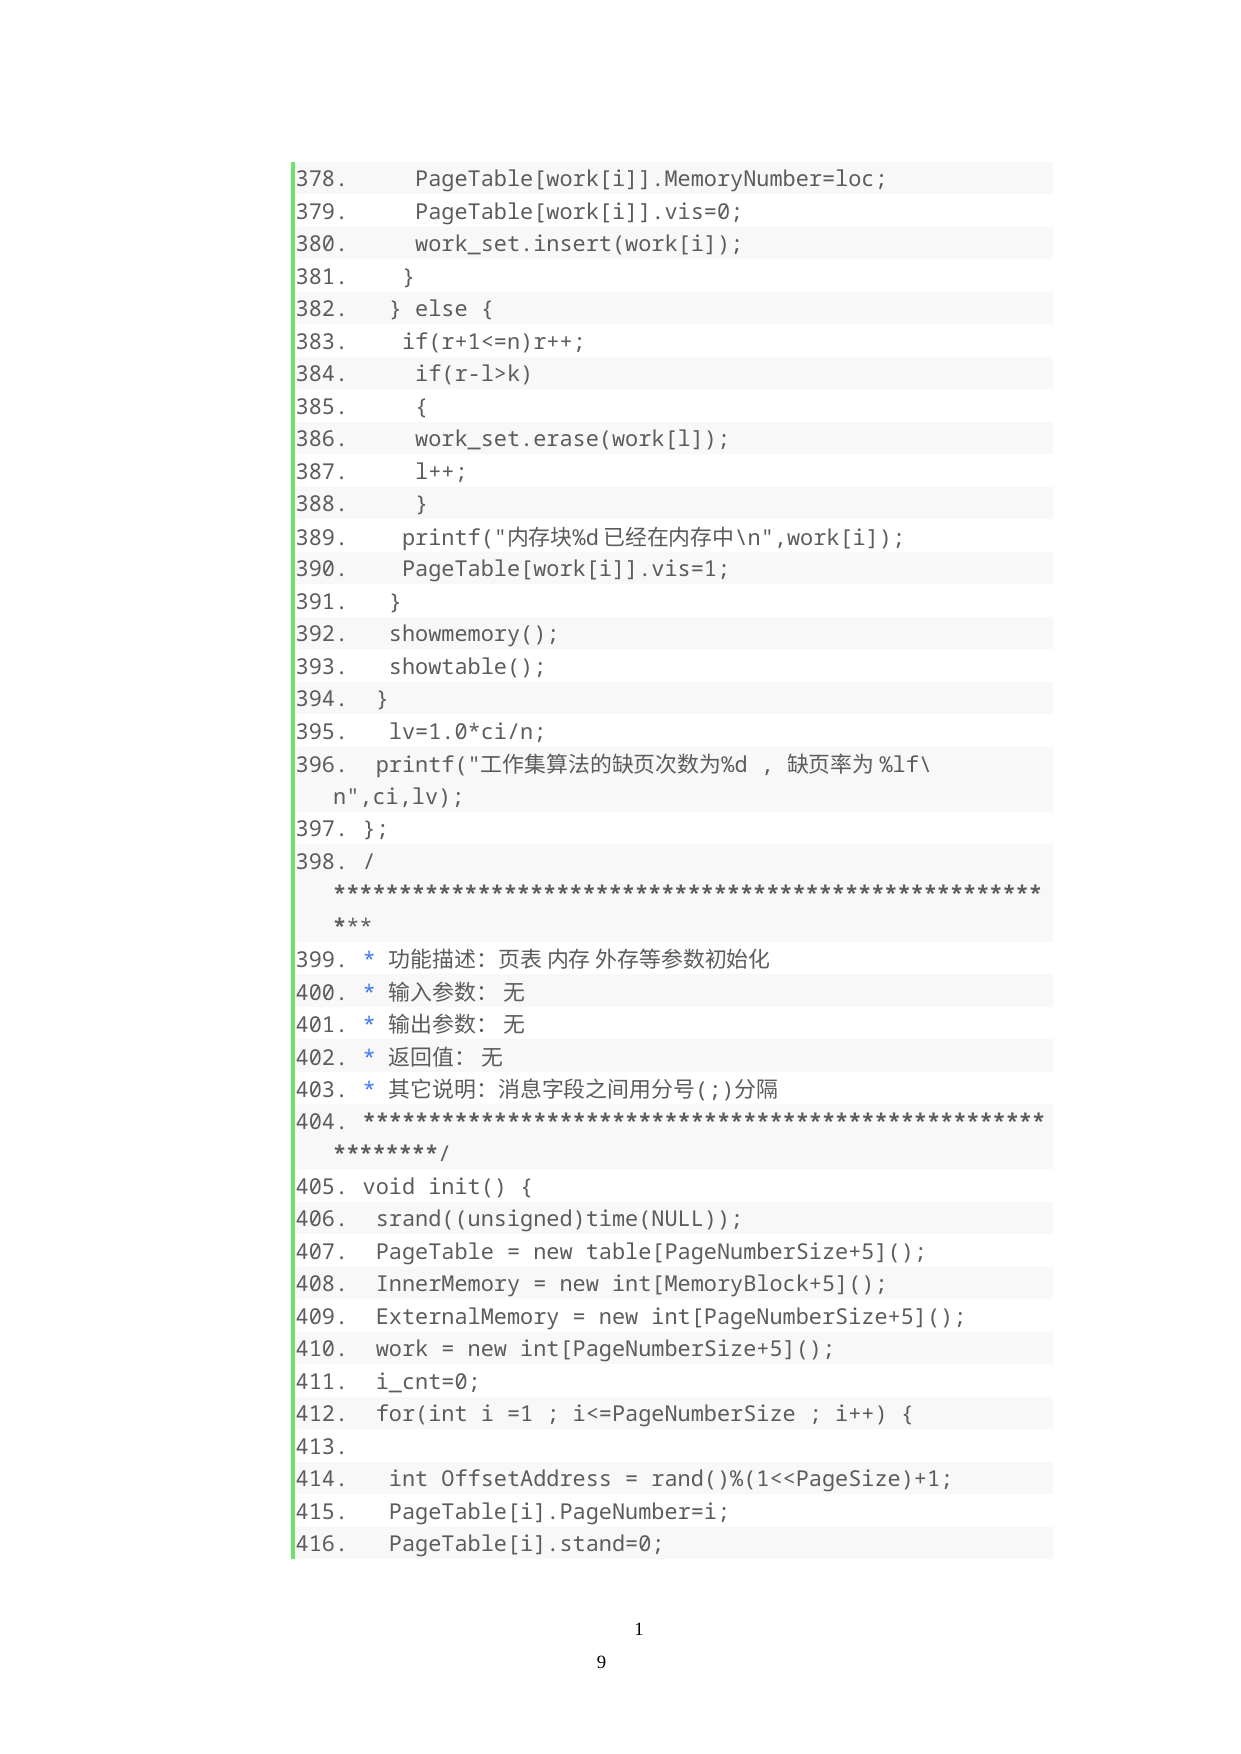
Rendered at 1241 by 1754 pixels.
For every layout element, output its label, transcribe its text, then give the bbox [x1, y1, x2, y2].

list lv=1.0*ci/n; [295, 714, 1053, 747]
list PageTable[work[i]].vis=1; [295, 552, 1053, 584]
list showmemory(); [295, 617, 1053, 649]
list } [295, 487, 1053, 519]
list showtable(); [295, 649, 1053, 682]
list * 返回值： 无 [295, 1039, 1053, 1072]
list } [295, 584, 1053, 617]
list * 其它说明：消息字段之间用分号(;)分隔 [295, 1072, 1053, 1104]
list InnerMemory = new int[MemoryBlock+5](); [295, 1267, 1053, 1299]
list * 输入参数： 无 [295, 974, 1053, 1007]
list * 功能描述：页表 内存 外存等参数初始化 [295, 942, 1053, 974]
list PageTable[i].stand=0; [295, 1527, 1053, 1559]
list ExternalMemory = new int[PageNumberSize+5](); [295, 1299, 1053, 1332]
list int OffsetAddress = rand()%(1<<PageSize)+1; [295, 1462, 1053, 1494]
list ************************************************************/ [295, 1104, 1053, 1169]
list printf("工作集算法的缺页次数为%d , 缺页率为 %lf\n",ci,lv); [295, 747, 1053, 812]
list void init() { [295, 1169, 1053, 1202]
list work_set.insert(work[i]); [295, 227, 1053, 259]
list { [295, 389, 1053, 422]
list srand((unsigned)time(NULL)); [295, 1202, 1053, 1234]
list work = new int[PageNumberSize+5](); [295, 1332, 1053, 1364]
list } [295, 682, 1053, 714]
list printf("内存块%d已经在内存中\n",work[i]); [295, 519, 1053, 552]
list PageTable[work[i]].vis=0; [295, 194, 1053, 227]
list if(r+1<=n)r++; [295, 324, 1053, 357]
list PageTable[i].PageNumber=i; [295, 1494, 1053, 1527]
list l++; [295, 454, 1053, 487]
list } [295, 259, 1053, 292]
list if(r-l>k) [295, 357, 1053, 389]
list /********************************************************* [295, 844, 1053, 942]
list PageTable = new table[PageNumberSize+5](); [295, 1234, 1053, 1267]
list i_cnt=0; [295, 1364, 1053, 1397]
list } else { [295, 292, 1053, 324]
list for(int i =1 ; i<=PageNumberSize ; i++) { [295, 1397, 1053, 1429]
list }; [295, 812, 1053, 844]
list work_set.erase(work[l]); [295, 422, 1053, 454]
list * 输出参数： 无 [295, 1007, 1053, 1039]
list PageTable[work[i]].MemoryNumber=loc; [295, 162, 1053, 194]
